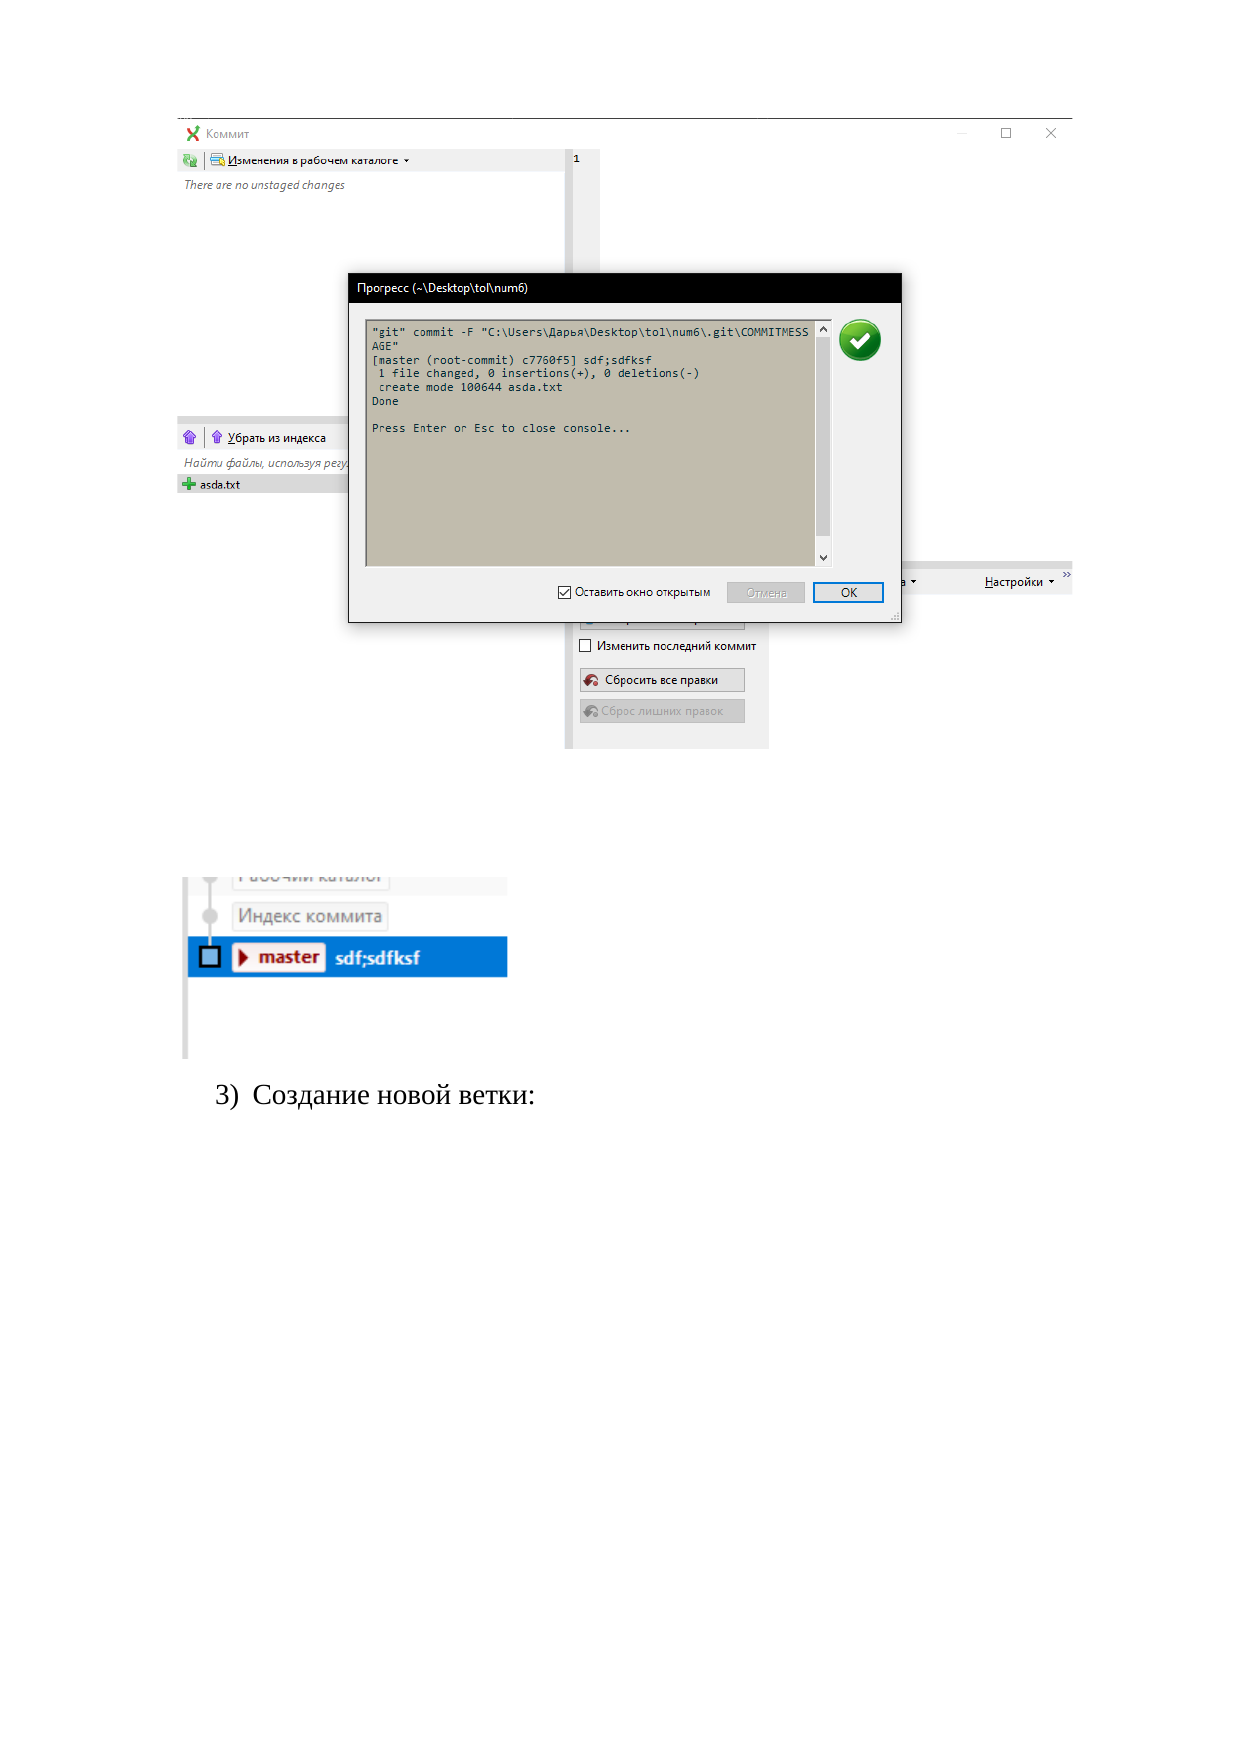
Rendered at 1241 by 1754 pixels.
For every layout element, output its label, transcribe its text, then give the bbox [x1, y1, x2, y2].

picture [182, 877, 508, 1059]
list Создание новой ветки: [215, 1077, 1152, 1111]
picture [177, 118, 1073, 749]
